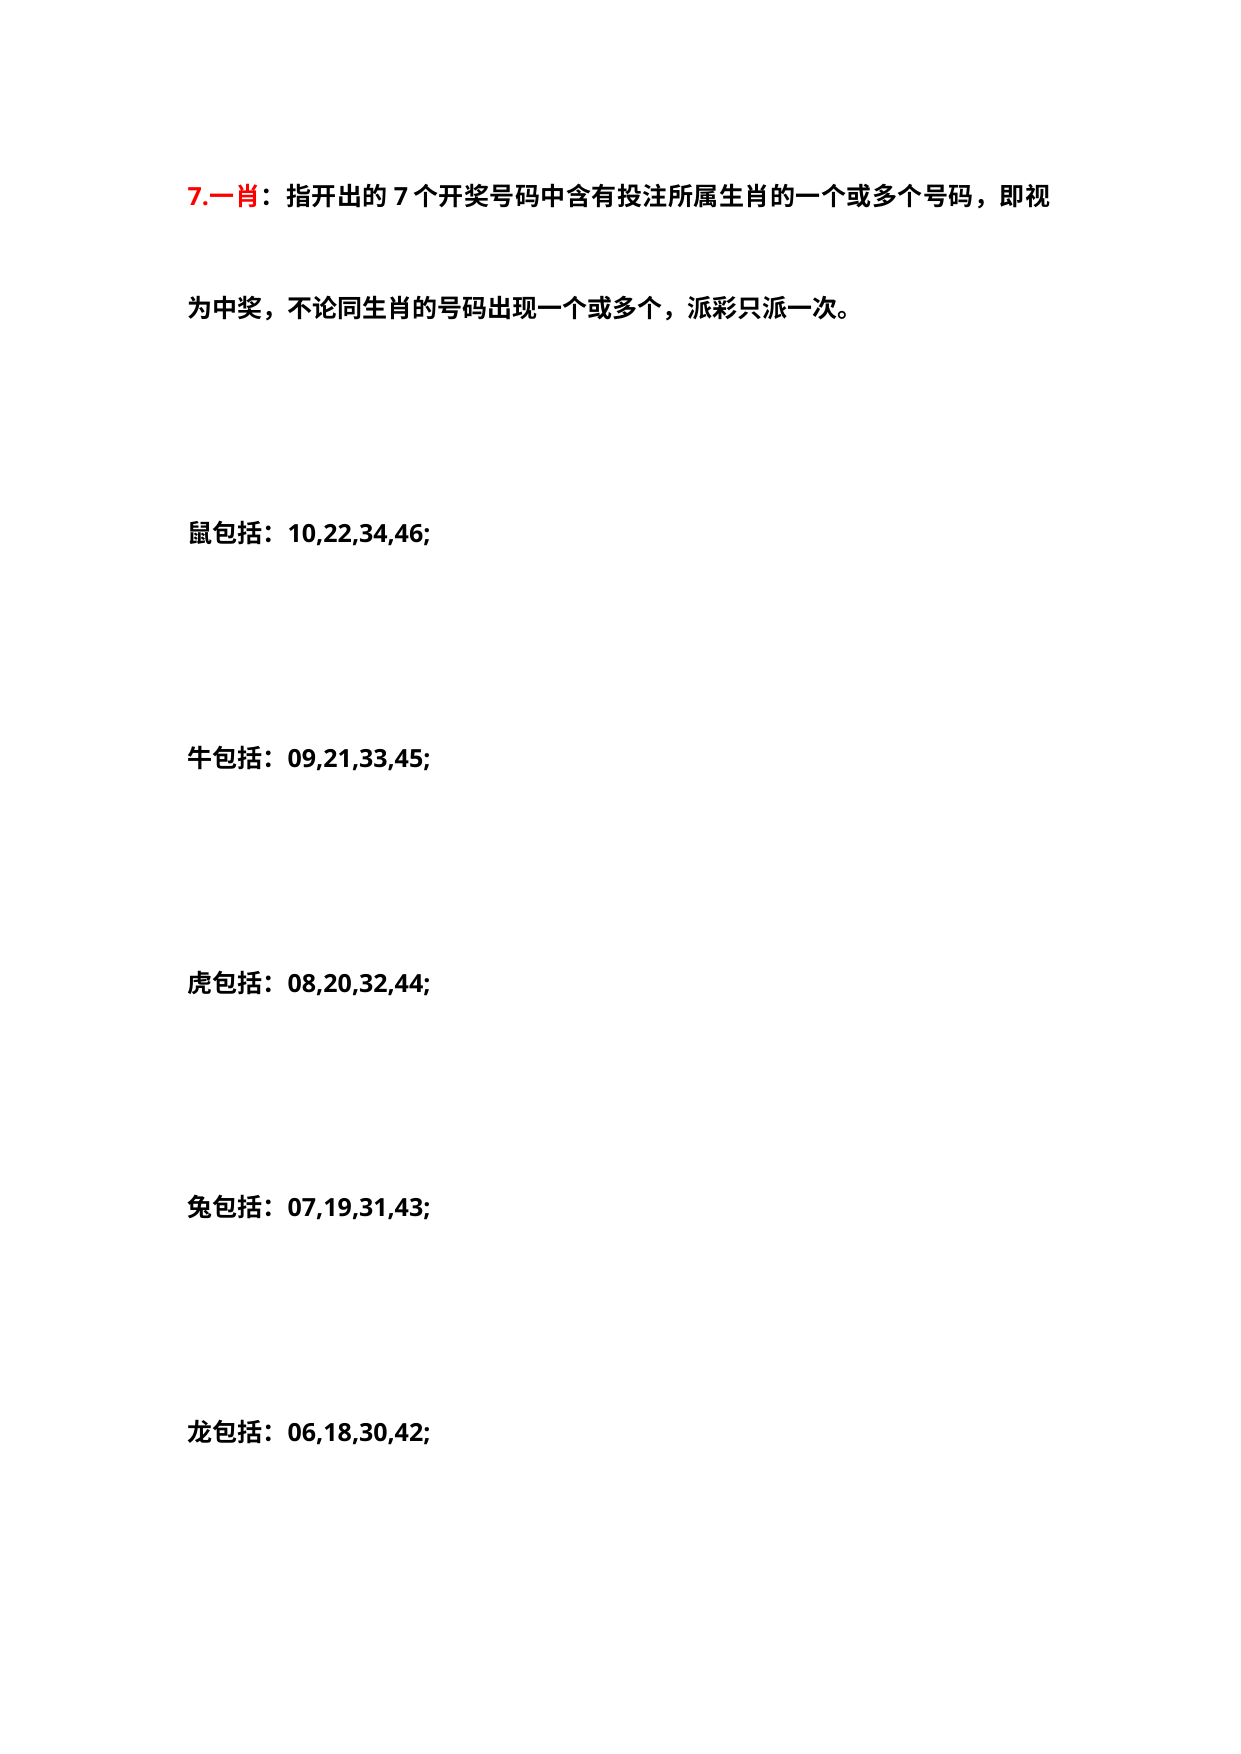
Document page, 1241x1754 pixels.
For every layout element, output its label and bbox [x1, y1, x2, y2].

subtitle [187, 162, 1053, 1463]
